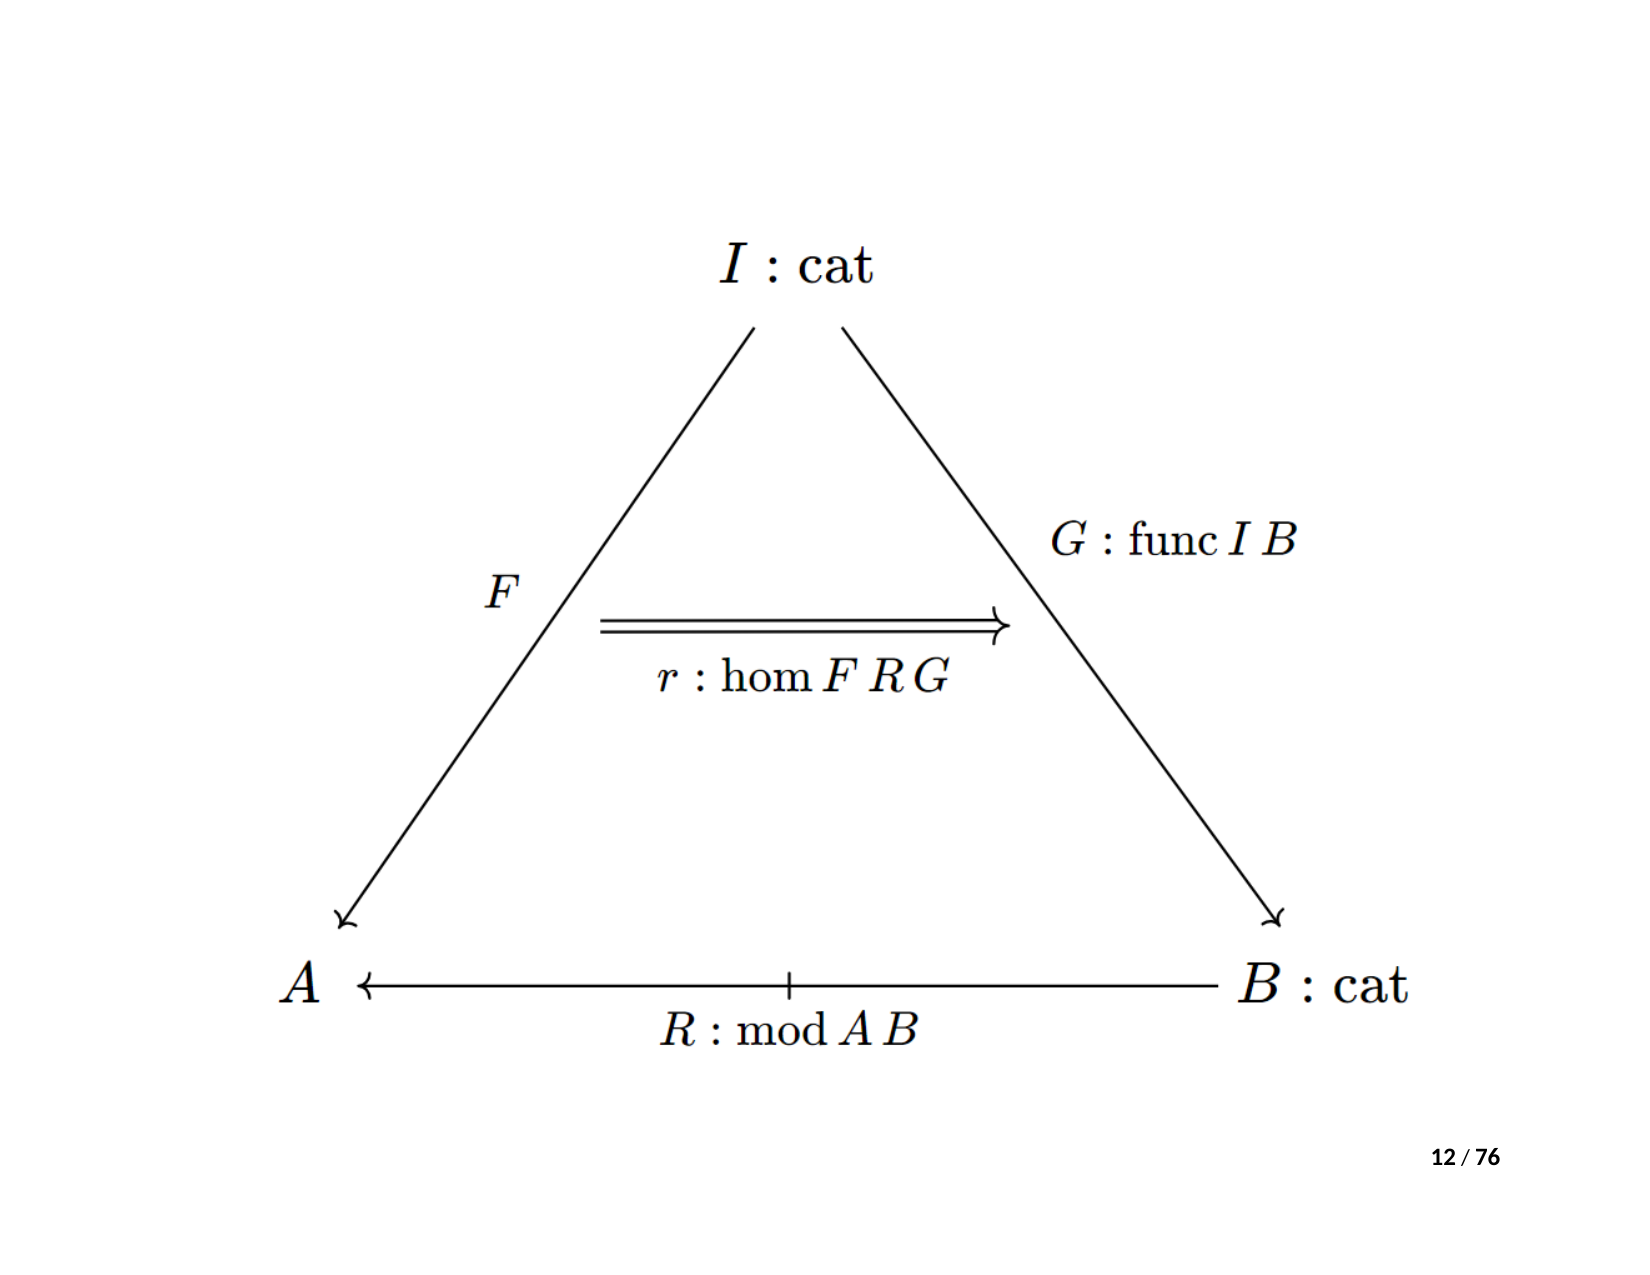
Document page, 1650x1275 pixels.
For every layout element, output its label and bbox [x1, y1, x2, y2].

picture [182, 150, 1468, 1125]
